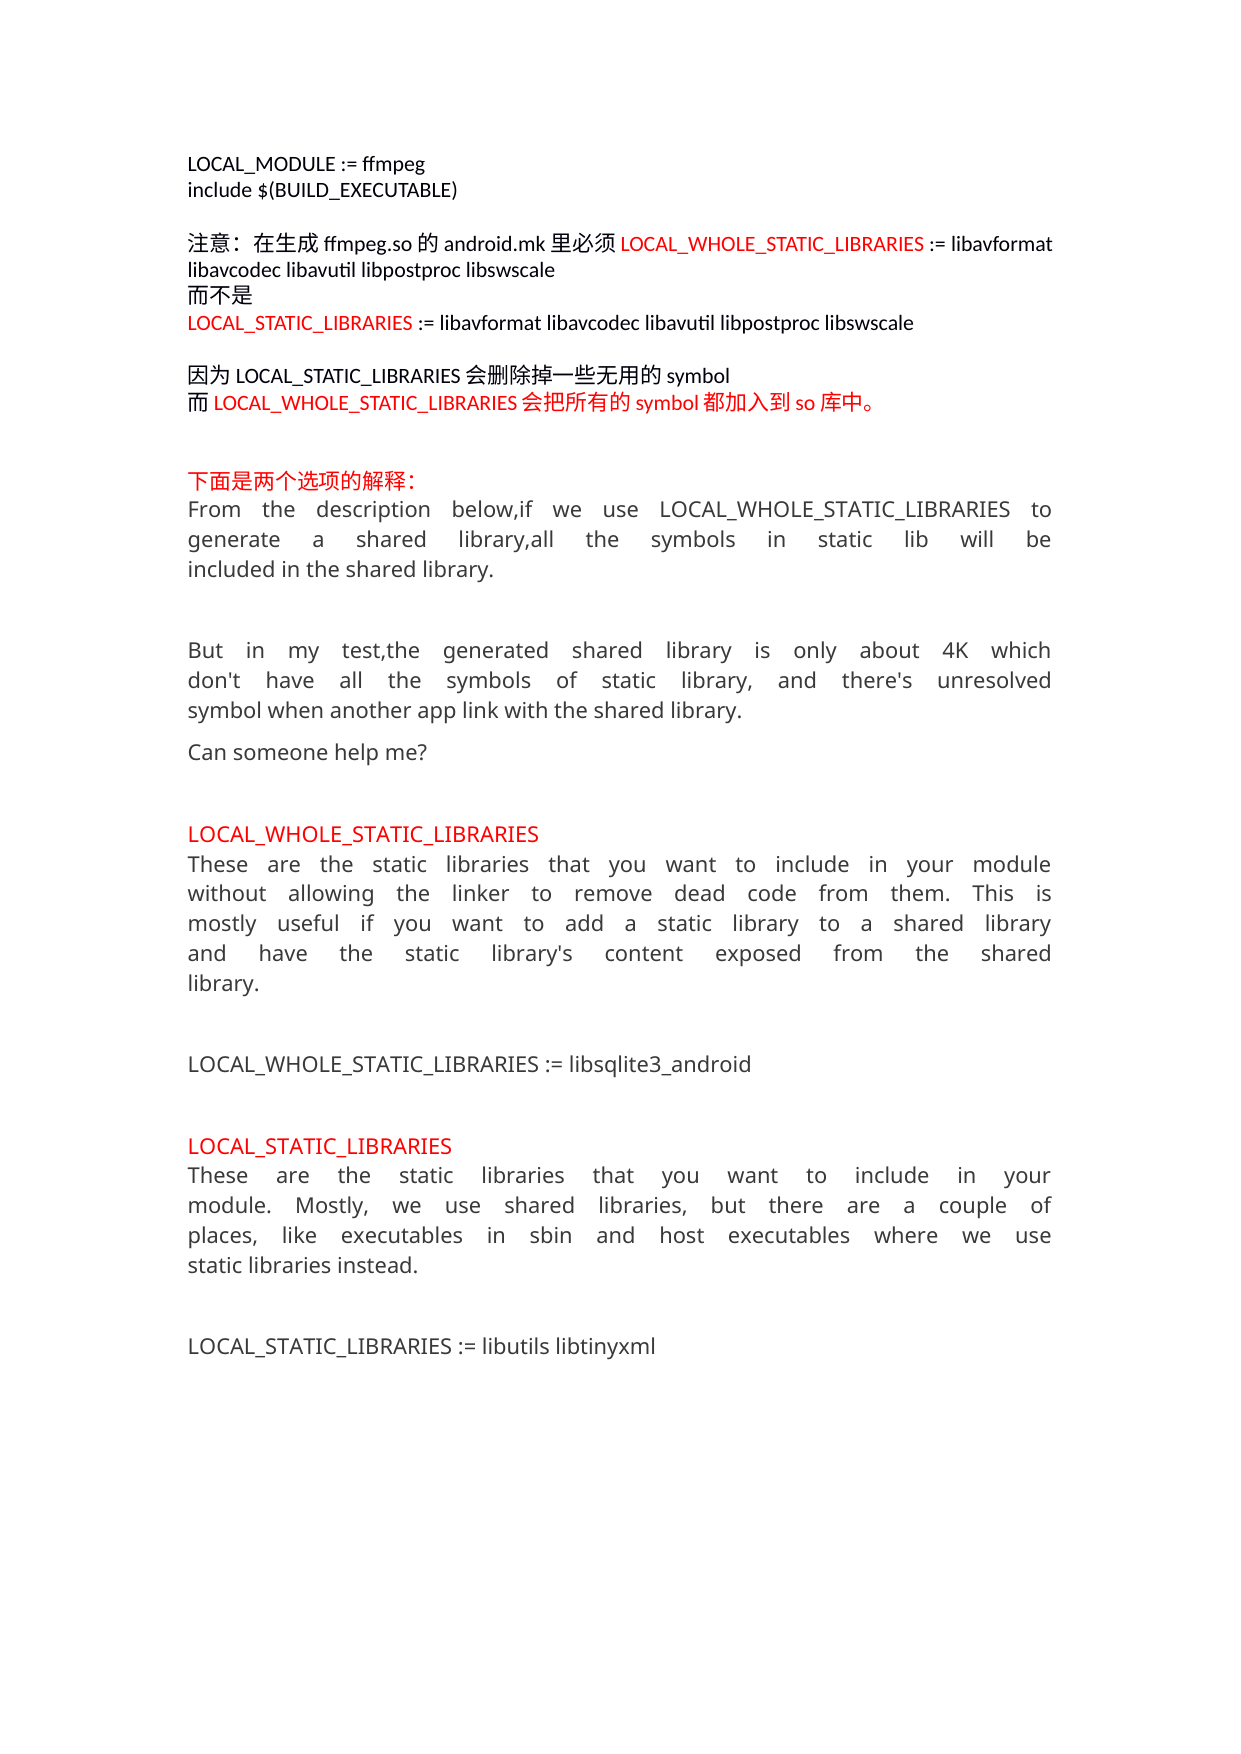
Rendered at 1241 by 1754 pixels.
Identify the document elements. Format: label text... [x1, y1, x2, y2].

text LOCAL_STATIC_LIBRARIES := libutils libtinyxml [187, 1331, 1053, 1361]
list LOCAL_MODULE := ffmpeg [187, 150, 1053, 177]
list include $(BUILD_EXECUTABLE) [187, 177, 1053, 203]
list 注意：在生成ffmpeg.so 的android.mk里必须LOCAL_WHOLE_STATIC_LIBRARIES := libavformat libavcodec libavutil libpostproc libswscale [187, 230, 1053, 283]
text LOCAL_STATIC_LIBRARIES These are the static libraries that you want to include in your module. Mostly, we use shared libraries, but there are a couple of places, like executables in sbin and host executables where we use static libraries instead. [187, 1131, 1053, 1279]
list 下面是两个选项的解释： [187, 469, 1053, 494]
list 而不是 [187, 283, 1053, 309]
text From the description below,if we use LOCAL_WHOLE_STATIC_LIBRARIES to generate a shared library,all the symbols in static lib will be included in the shared library. [187, 494, 1053, 584]
text LOCAL_WHOLE_STATIC_LIBRARIES These are the static libraries that you want to include in your module without allowing the linker to remove dead code from them. This is mostly useful if you want to add a static library to a shared library and have the static library's content exposed from the shared library. [187, 819, 1053, 997]
text But in my test,the generated shared library is only about 4K which don't have all the symbols of static library, and there's unresolved symbol when another app link with the shared library. [187, 635, 1053, 725]
list LOCAL_STATIC_LIBRARIES := libavformat libavcodec libavutil libpostproc libswscale [187, 309, 1053, 336]
text Can someone help me? [187, 737, 1053, 767]
text LOCAL_WHOLE_STATIC_LIBRARIES := libsqlite3_android [187, 1049, 1053, 1079]
list 而LOCAL_WHOLE_STATIC_LIBRARIES会把所有的symbol都加入到so库中。 [187, 389, 1053, 416]
list 因为LOCAL_STATIC_LIBRARIES会删除掉一些无用的symbol [187, 362, 1053, 389]
